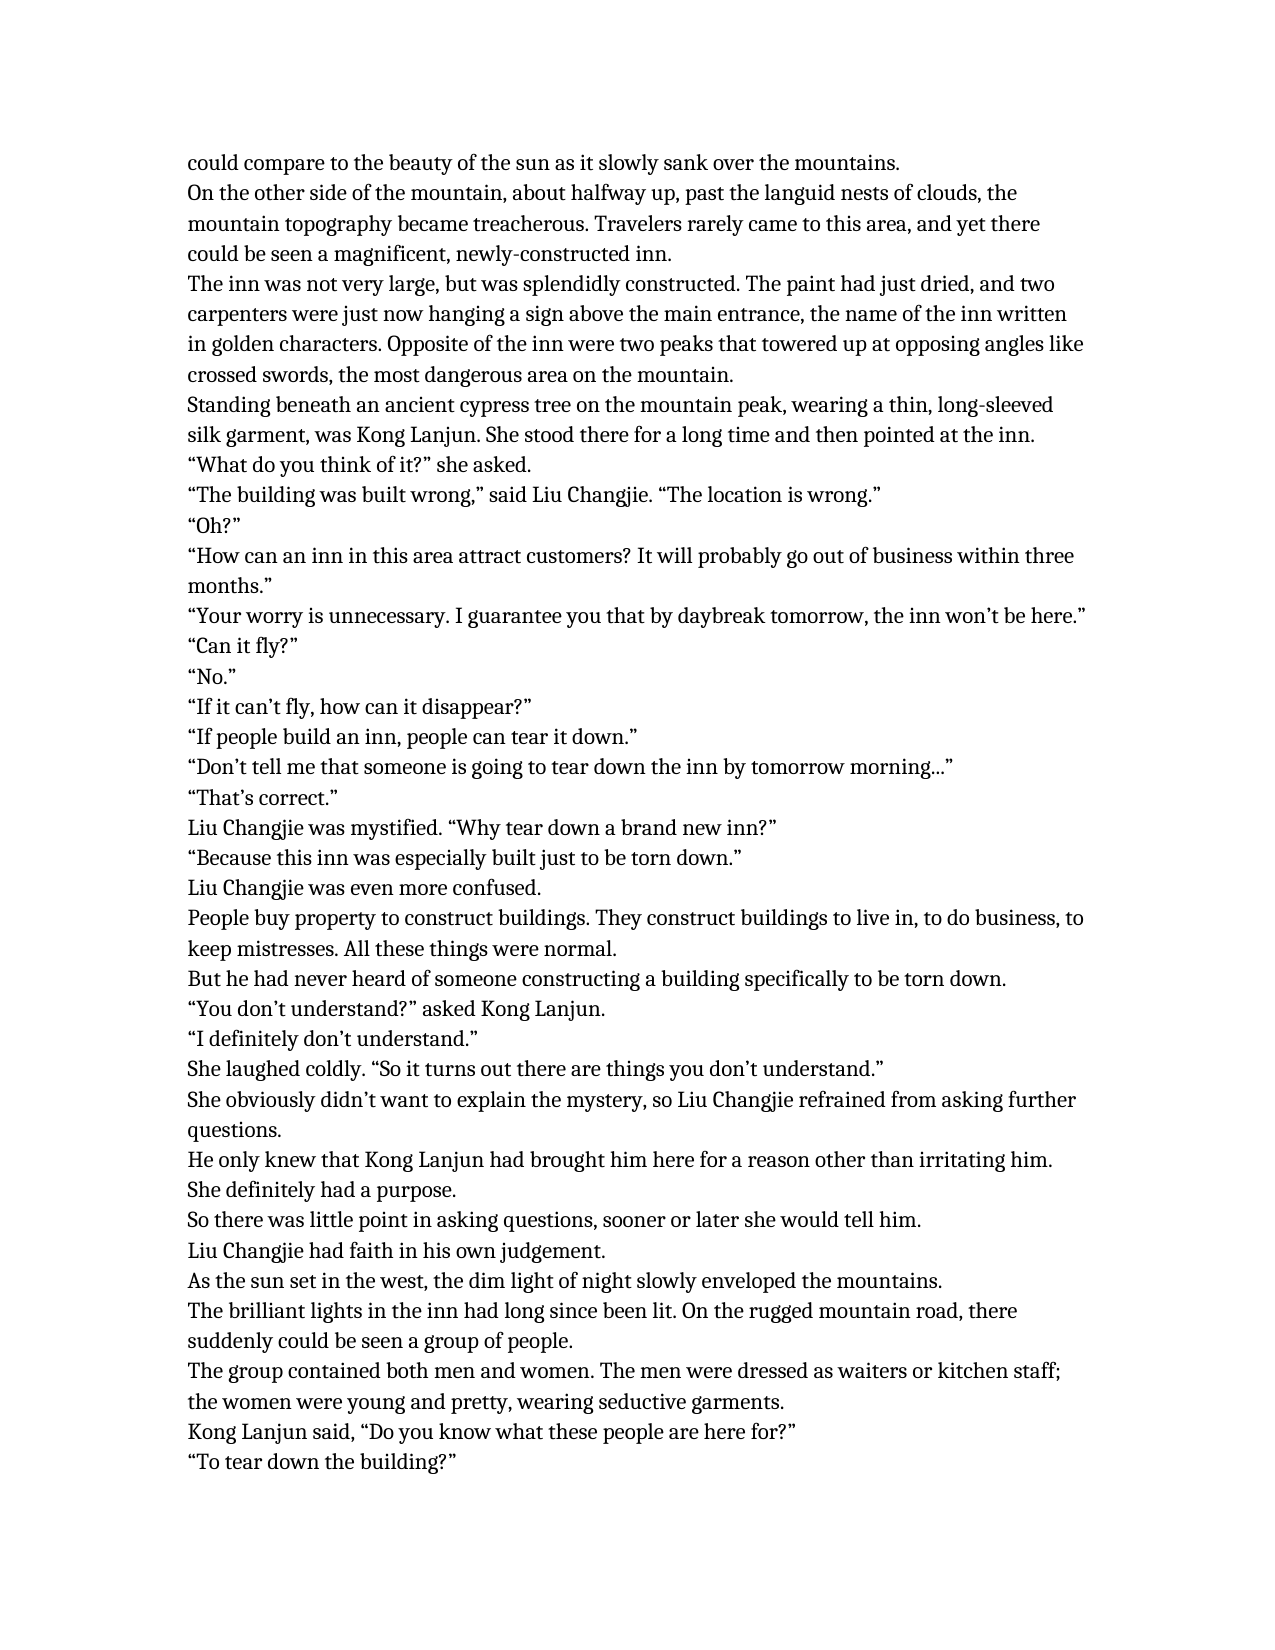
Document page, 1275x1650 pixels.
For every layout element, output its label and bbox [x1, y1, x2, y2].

text [187, 150, 1087, 1475]
